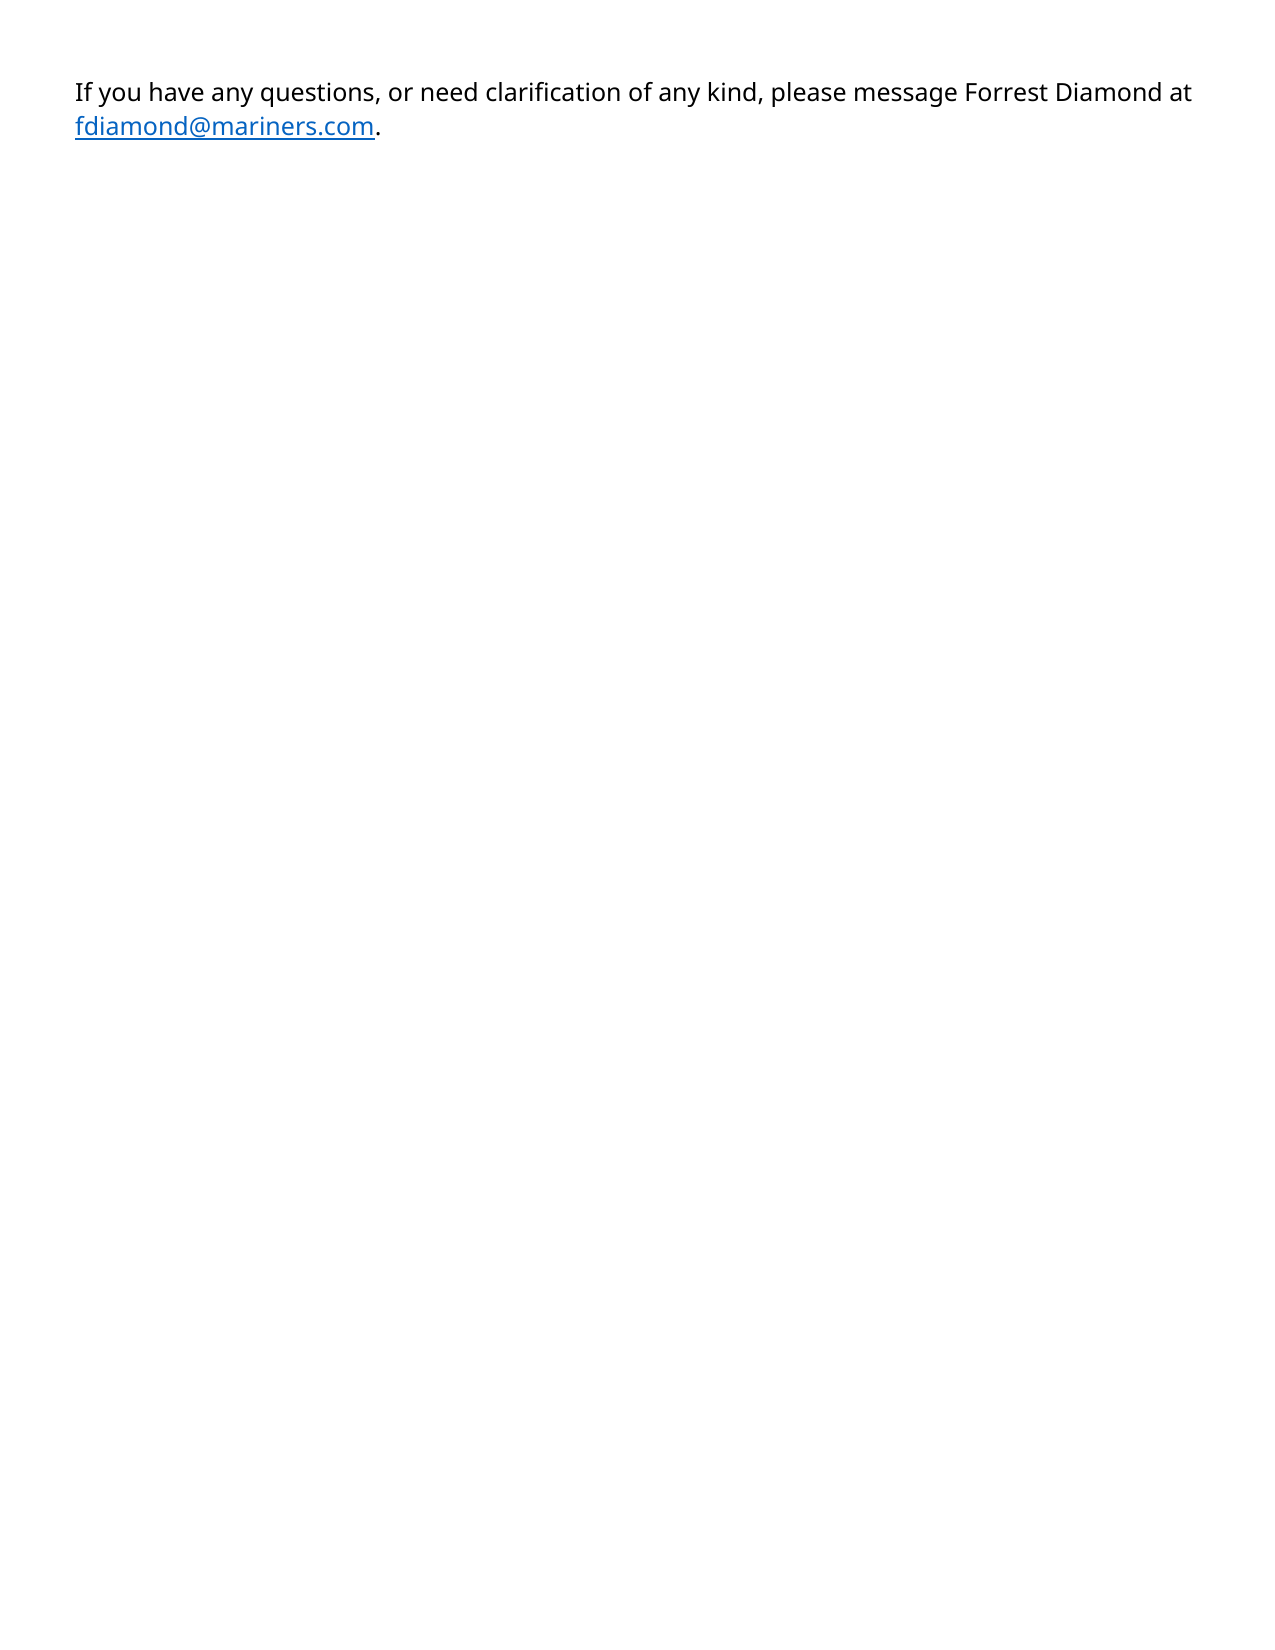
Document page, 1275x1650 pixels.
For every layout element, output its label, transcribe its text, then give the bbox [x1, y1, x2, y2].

text If you have any questions, or need clarification of any kind, please message Forrest Diamond at fdiamond@mariners.com. [75, 75, 1200, 143]
